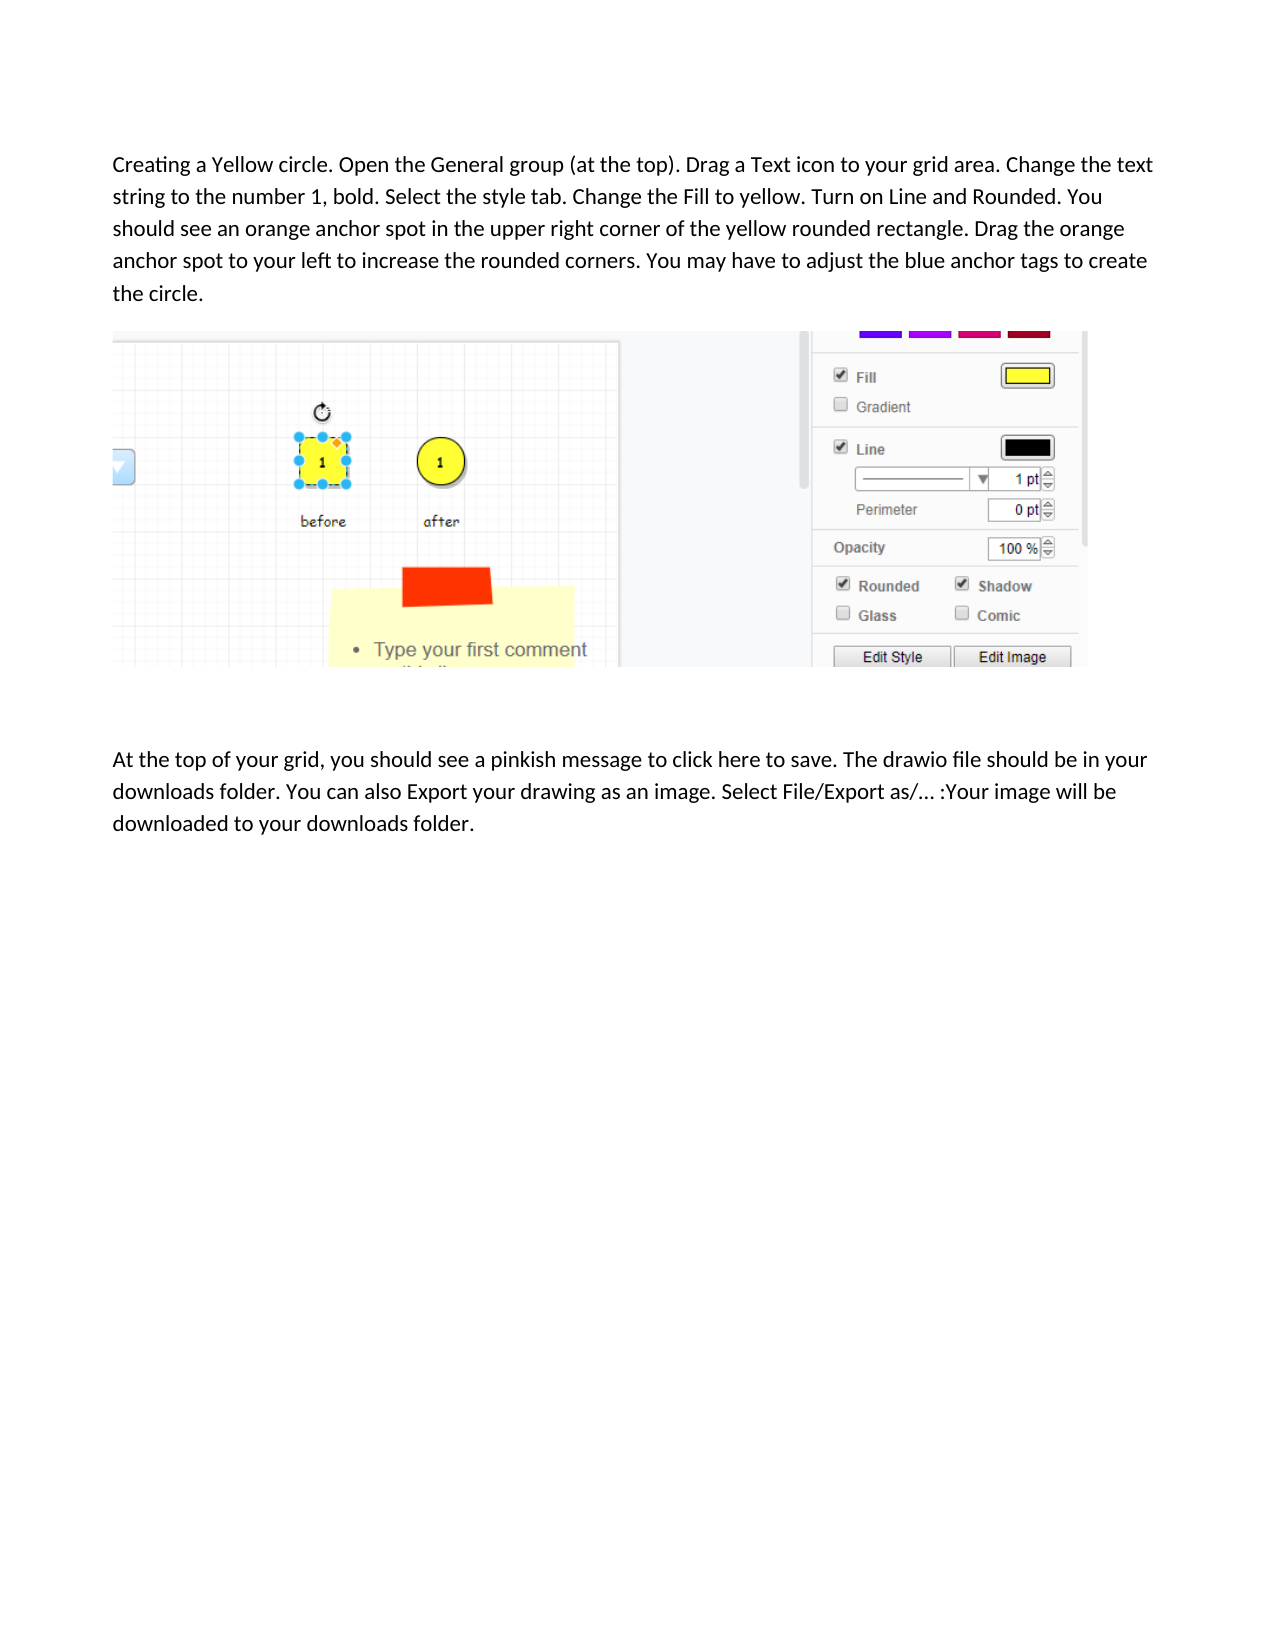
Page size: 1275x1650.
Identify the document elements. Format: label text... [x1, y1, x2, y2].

text At the top of your grid, you should see a pinkish message to click here to save. The drawio file should be in your downloads folder. You can also Export your drawing as an image. Select File/Export as/… :Your image will be downloaded to your downloads folder. [112, 745, 1162, 837]
text Creating a Yellow circle. Open the General group (at the top). Drag a Text icon to your grid area. Change the text string to the number 1, bold. Select the style tab. Change the Fill to yellow. Turn on Line and Rounded. You should see an orange anchor spot in the upper right corner of the yellow rounded rectangle. Drag the orange anchor spot to your left to increase the rounded corners. You may have to adjust the blue anchor tags to create the circle. [112, 150, 1162, 307]
picture [112, 331, 1088, 667]
